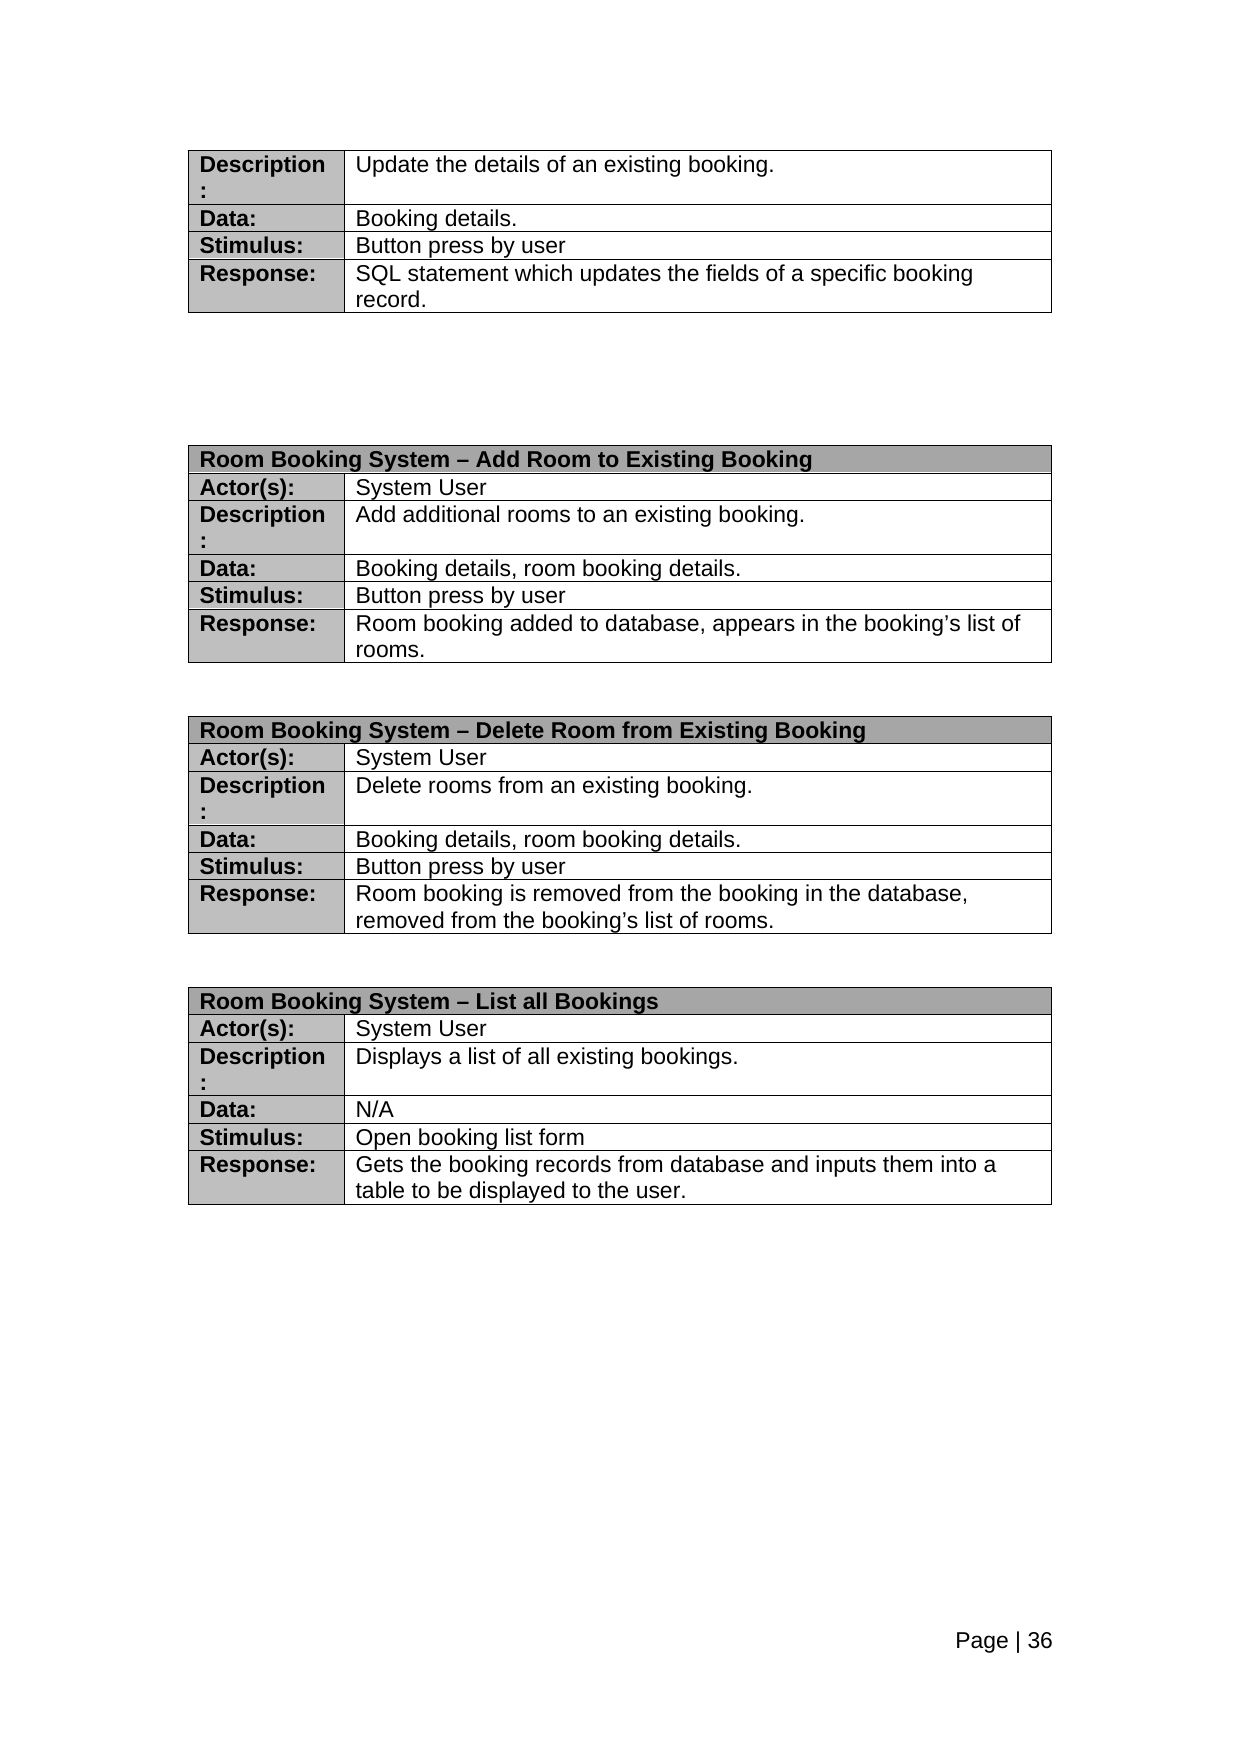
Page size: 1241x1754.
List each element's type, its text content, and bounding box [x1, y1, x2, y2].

table_cell Stimulus: [189, 853, 344, 879]
table_cell Stimulus: [189, 1124, 344, 1150]
table_cell Gets the booking records from database and inputs them into a table to be displayed to the user. [345, 1151, 1051, 1204]
table_header Room Booking System – Add Room to Existing Booking [189, 446, 1051, 472]
table_cell Data: [189, 826, 344, 852]
table_cell Actor(s): [189, 1015, 344, 1042]
table_cell Add additional rooms to an existing booking. [345, 501, 1051, 554]
table_cell Booking details, room booking details. [345, 555, 1051, 581]
table_cell Button press by user [345, 582, 1051, 608]
table_cell Description: [189, 1043, 344, 1095]
table_cell Room booking added to database, appears in the booking’s list of rooms. [345, 610, 1051, 662]
table_cell System User [345, 1015, 1051, 1042]
table_cell System User [345, 744, 1051, 771]
table_cell Description: [189, 151, 344, 204]
table_cell Displays a list of all existing bookings. [345, 1043, 1051, 1095]
table_cell Button press by user [345, 232, 1051, 258]
table_cell Actor(s): [189, 744, 344, 771]
table_cell Data: [189, 555, 344, 581]
table_cell Response: [189, 1151, 344, 1204]
table_cell Response: [189, 260, 344, 312]
table_cell Data: [189, 205, 344, 231]
table_cell Open booking list form [345, 1124, 1051, 1150]
table_cell Delete rooms from an existing booking. [345, 772, 1051, 824]
table_header Room Booking System – Delete Room from Existing Booking [189, 717, 1051, 743]
table_cell Update the details of an existing booking. [345, 151, 1051, 204]
table_cell Description: [189, 501, 344, 554]
table_header Room Booking System – List all Bookings [189, 988, 1051, 1014]
table_cell Response: [189, 880, 344, 933]
table_cell Booking details, room booking details. [345, 826, 1051, 852]
table_cell Response: [189, 610, 344, 662]
table_cell Stimulus: [189, 582, 344, 608]
table_cell N/A [345, 1096, 1051, 1123]
table_cell Room booking is removed from the booking in the database, removed from the booking’s list of rooms. [345, 880, 1051, 933]
table_cell Booking details. [345, 205, 1051, 231]
table_cell Data: [189, 1096, 344, 1123]
table_cell SQL statement which updates the fields of a specific booking record. [345, 260, 1051, 312]
table_cell Button press by user [345, 853, 1051, 879]
table_cell Description: [189, 772, 344, 824]
table_cell Stimulus: [189, 232, 344, 258]
table_cell System User [345, 474, 1051, 500]
table_cell Actor(s): [189, 474, 344, 500]
